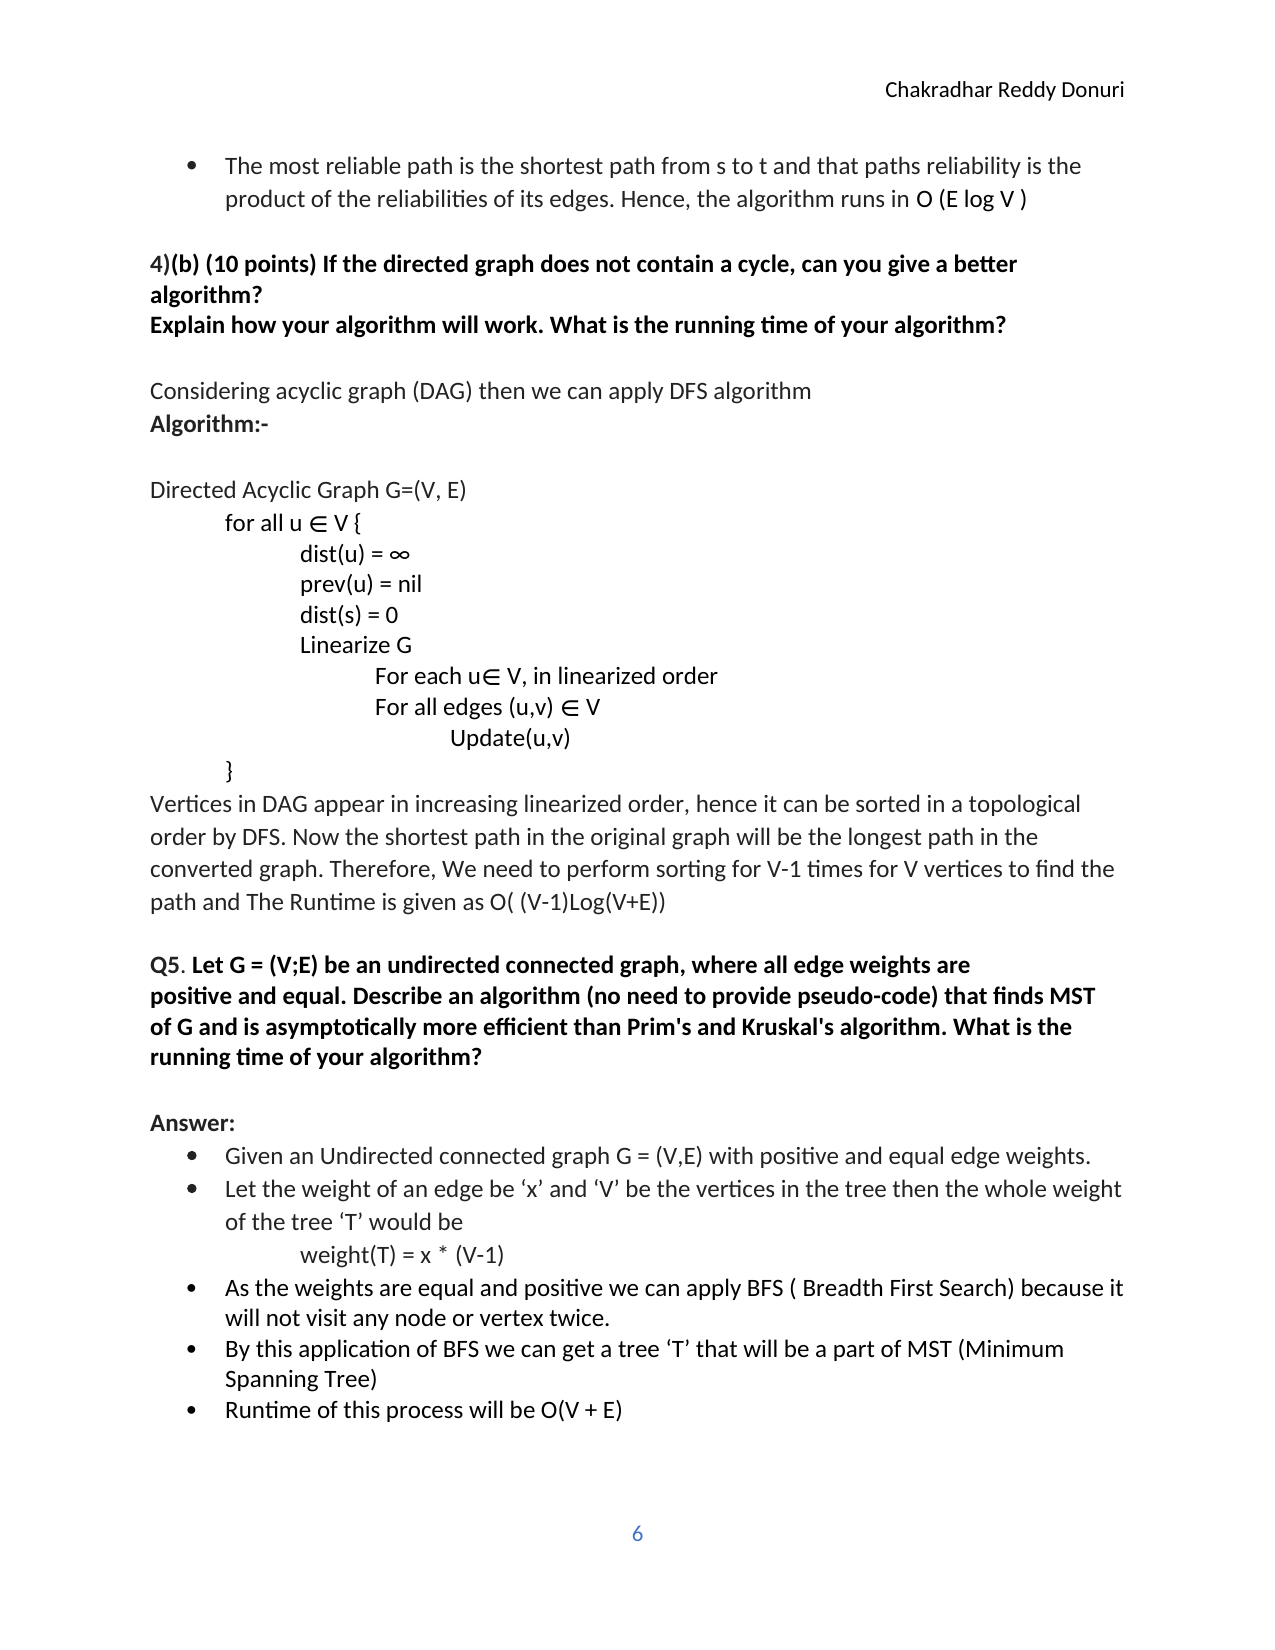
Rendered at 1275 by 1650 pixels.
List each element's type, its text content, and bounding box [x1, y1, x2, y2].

text Vertices in DAG appear in increasing linearized order, hence it can be sorted in a topological order by DFS. Now the shortest path in the original graph will be the longest path in the converted graph. Therefore, We need to perform sorting for V-1 times for V vertices to find the path and The Runtime is given as O( (V-1)Log(V+E)) [150, 788, 1125, 917]
text dist(s) = 0 [225, 599, 1125, 629]
list The most reliable path is the shortest path from s to t and that paths reliability is the product of the reliabilities of its edges. Hence, the algorithm runs in O (E log V ) [187, 150, 1125, 213]
list Let the weight of an edge be ‘x’ and ‘V’ be the vertices in the tree then the whole weight of the tree ‘T’ would be [187, 1173, 1125, 1236]
text for all u ∈ V { [150, 507, 1125, 538]
list Given an Undirected connected graph G = (V,E) with positive and equal edge weights. [187, 1140, 1125, 1171]
text Considering acyclic graph (DAG) then we can apply DFS algorithm [150, 375, 1125, 406]
text Answer: [150, 1107, 1125, 1138]
list As the weights are equal and positive we can apply BFS ( Breadth First Search) because it will not visit any node or vertex twice. [187, 1272, 1125, 1333]
text For each u∈ V, in linearized order [300, 660, 1125, 691]
list By this application of BFS we can get a tree ‘T’ that will be a part of MST (Minimum Spanning Tree) [187, 1333, 1125, 1394]
text Directed Acyclic Graph G=(V, E) [150, 474, 1125, 504]
text Update(u,v) [375, 722, 1125, 752]
list Runtime of this process will be O(V + E) [187, 1394, 1125, 1424]
text Algorithm:- [150, 408, 1125, 438]
text prev(u) = nil [225, 568, 1125, 599]
list weight(T) = x * (V-1) [225, 1239, 1125, 1269]
text Linearize G [225, 629, 1125, 660]
text 4)(b) (10 points) If the directed graph does not contain a cycle, can you give a better algorithm? [150, 248, 1125, 309]
text positive and equal. Describe an algorithm (no need to provide pseudo-code) that finds MST [150, 980, 1125, 1011]
text dist(u) = ∞ [225, 538, 1125, 568]
text Explain how your algorithm will work. What is the running time of your algorithm? [150, 309, 1125, 340]
text Q5. Let G = (V;E) be an undirected connected graph, where all edge weights are [150, 950, 1125, 980]
text running time of your algorithm? [150, 1041, 1125, 1072]
text For all edges (u,v) ∈ V [300, 691, 1125, 722]
text of G and is asymptotically more efficient than Prim's and Kruskal's algorithm. What is the [150, 1011, 1125, 1041]
text } [150, 755, 1125, 785]
